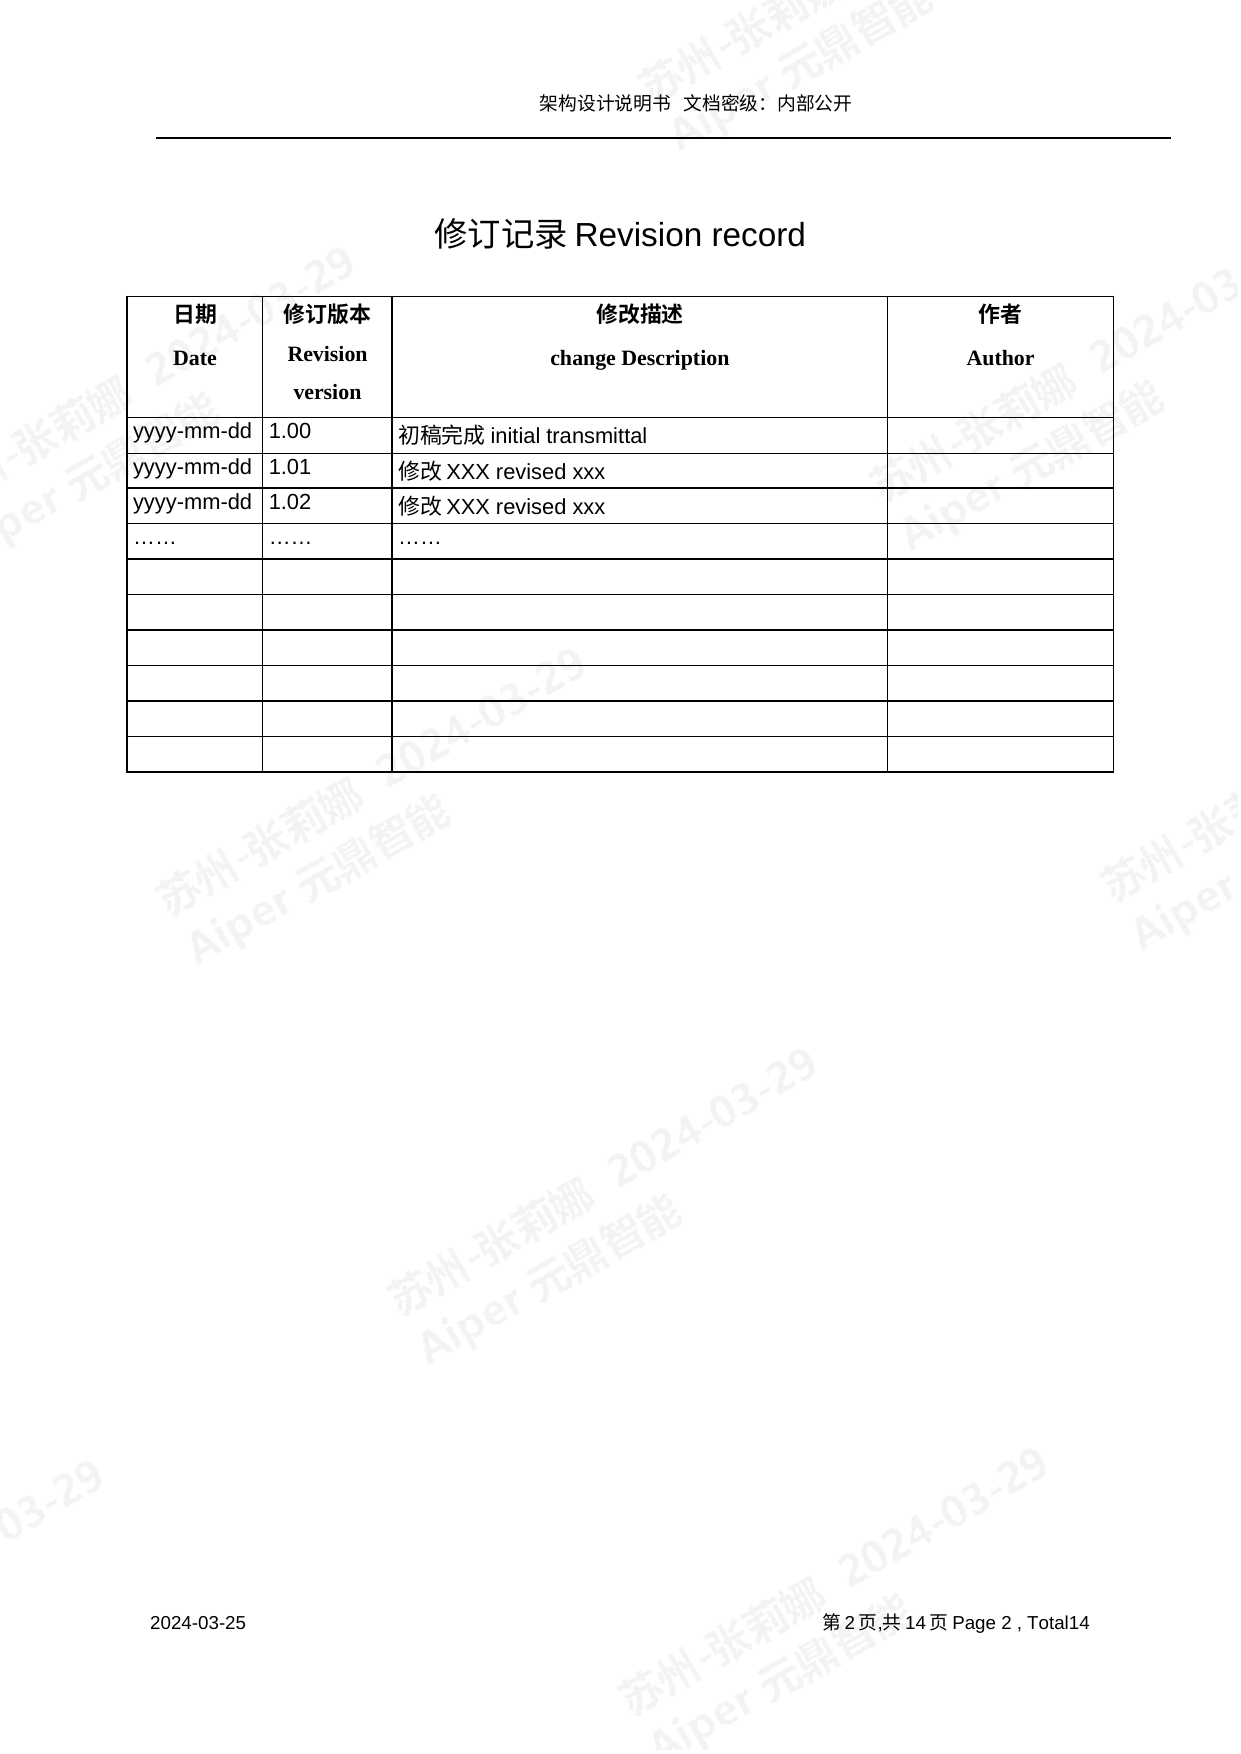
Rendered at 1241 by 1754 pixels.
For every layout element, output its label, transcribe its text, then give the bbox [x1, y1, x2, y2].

table_cell 初稿完成 initial transmittal [393, 418, 887, 452]
table_cell [888, 524, 1113, 558]
table_cell [888, 702, 1113, 736]
table_cell 修改XXX revised xxx [393, 489, 887, 523]
table_cell 1.00 [263, 418, 391, 452]
table_cell [393, 631, 887, 665]
table_cell yyyy-mm-dd [128, 454, 262, 487]
table_cell [263, 560, 391, 594]
table_cell [263, 702, 391, 736]
table_cell yyyy-mm-dd [128, 489, 262, 523]
picture [0, 0, 1238, 1750]
table_cell [128, 737, 262, 771]
table_header 日期 Date [128, 297, 262, 417]
table_cell [263, 595, 391, 629]
table_cell [128, 560, 262, 594]
table_cell 修改XXX revised xxx [393, 454, 887, 487]
table_cell [263, 666, 391, 700]
table_cell [888, 489, 1113, 523]
table_header 修改描述 change Description [393, 297, 887, 417]
table_cell [128, 595, 262, 629]
table_cell yyyy-mm-dd [128, 418, 262, 452]
table_cell …… [393, 524, 887, 558]
table_cell [888, 631, 1113, 665]
table_cell [393, 560, 887, 594]
table_cell [888, 595, 1113, 629]
table_header 修订版本Revision version [263, 297, 391, 417]
table_cell [128, 631, 262, 665]
table_cell [393, 595, 887, 629]
table_cell [263, 737, 391, 771]
table_cell [393, 737, 887, 771]
table_cell [888, 666, 1113, 700]
table_cell [393, 666, 887, 700]
table_cell …… [128, 524, 262, 558]
table_cell 1.02 [263, 489, 391, 523]
table_cell [128, 666, 262, 700]
table_cell …… [263, 524, 391, 558]
table_cell [888, 454, 1113, 487]
table_cell [888, 737, 1113, 771]
table_cell [263, 631, 391, 665]
table_cell [393, 702, 887, 736]
table_cell [888, 418, 1113, 452]
table_cell [128, 702, 262, 736]
text 修订记录Revision record [150, 208, 1090, 256]
table_header 作者 Author [888, 297, 1113, 417]
table_cell [888, 560, 1113, 594]
table_cell 1.01 [263, 454, 391, 487]
